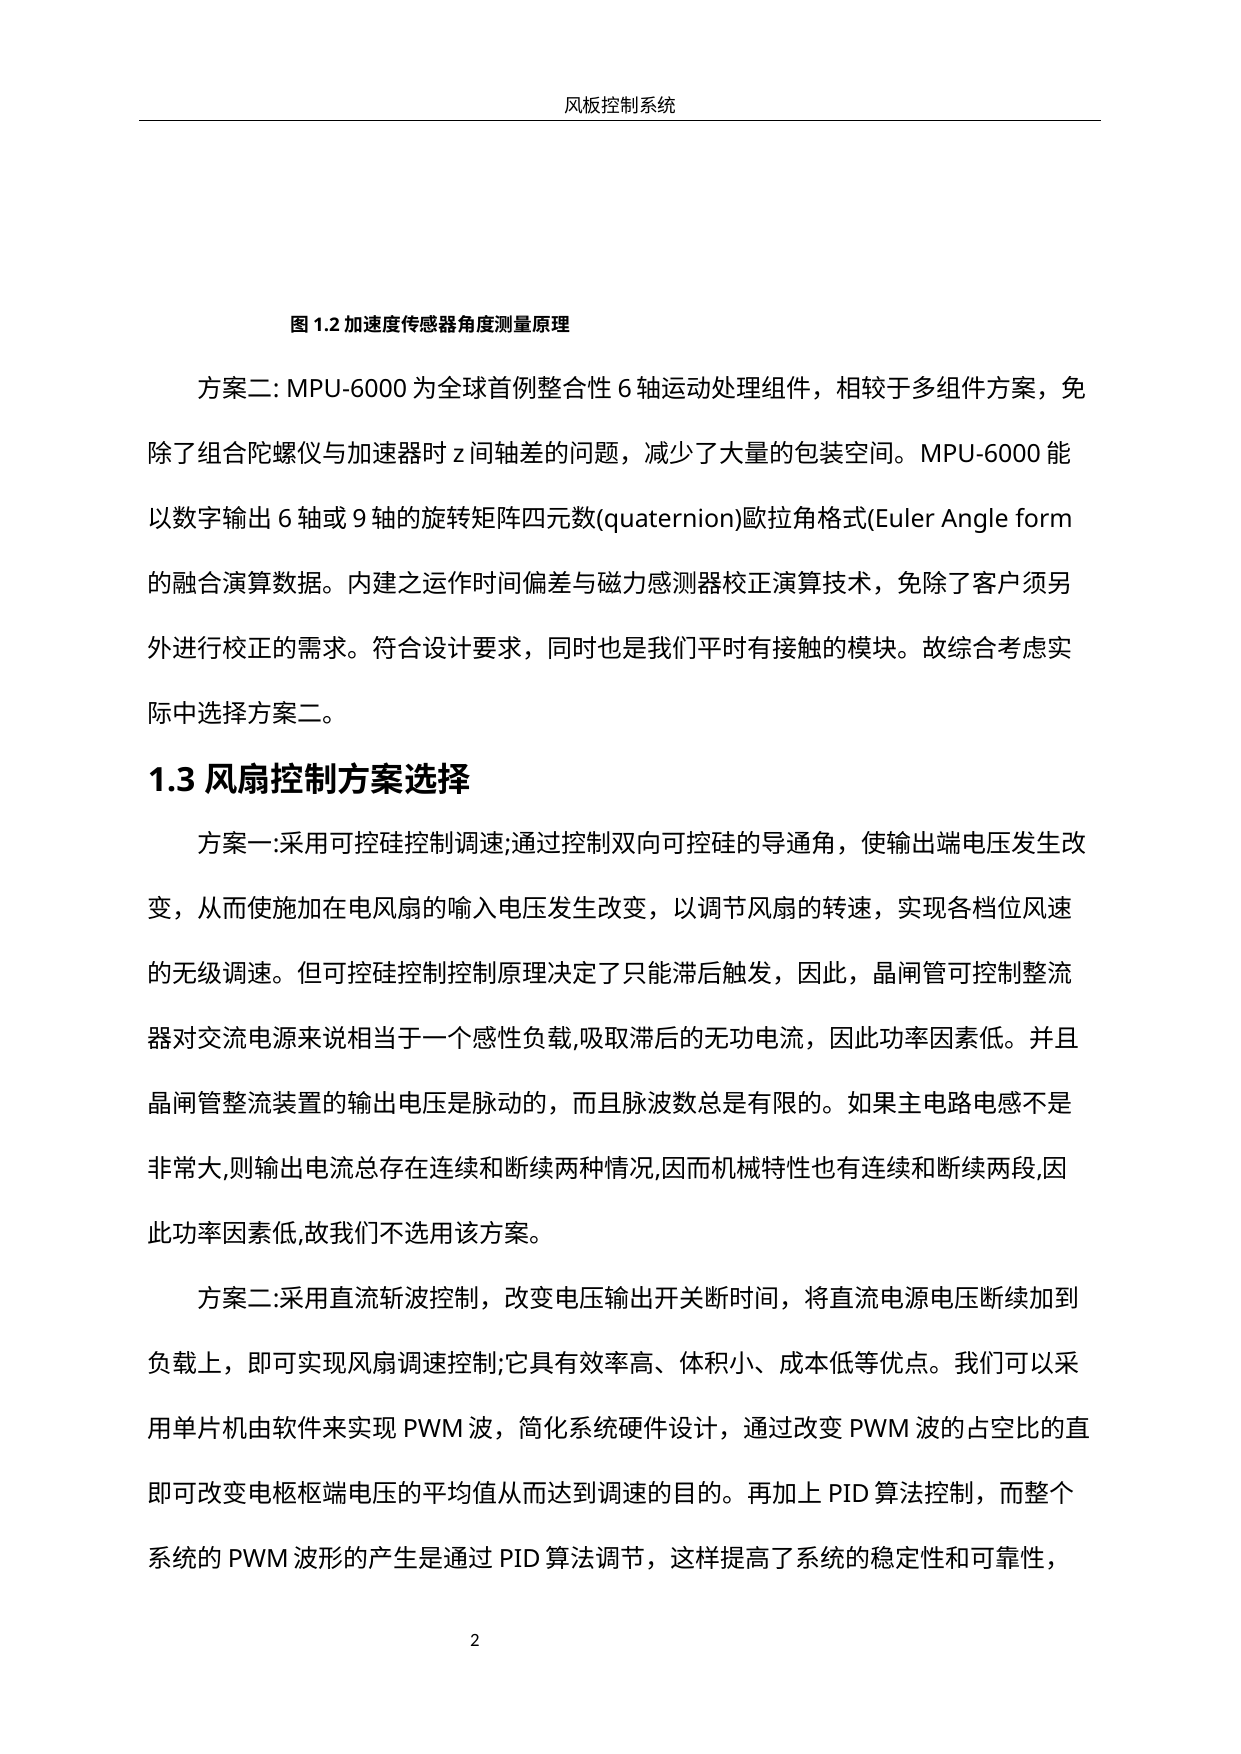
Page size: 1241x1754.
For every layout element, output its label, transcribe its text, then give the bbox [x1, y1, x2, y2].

text 图1.2 加速度传感器角度测量原理 [148, 224, 1092, 354]
text 方案一:采用可控硅控制调速;通过控制双向可控硅的导通角，使输出端电压发生改变，从而使施加在电风扇的喻入电压发生改变，以调节风扇的转速，实现各档位风速的无级调速。但可控硅控制控制原理决定了只能滞后触发，因此，晶闸管可控制整流器对交流电源来说相当于一个感性负载,吸取滞后的无功电流，因此功率因素低。并且晶闸管整流装置的输出电压是脉动的，而且脉波数总是有限的。如果主电路电感不是非常大,则输出电流总存在连续和断续两种情况,因而机械特性也有连续和断续两段,因此功率因素低,故我们不选用该方案。 [148, 809, 1092, 1264]
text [148, 1264, 1092, 1589]
text 方案二: MPU-6000为全球首例整合性6轴运动处理组件，相较于多组件方案，免除了组合陀螺仪与加速器时z间轴差的问题，减少了大量的包装空间。MPU-6000能以数字输出6轴或9轴的旋转矩阵四元数(quaternion)歐拉角格式(Euler Angle form的融合演算数据。内建之运作时间偏差与磁力感测器校正演算技术，免除了客户须另外进行校正的需求。符合设计要求，同时也是我们平时有接触的模块。故综合考虑实际中选择方案二。 1.3 风扇控制方案选择 [148, 354, 1092, 809]
